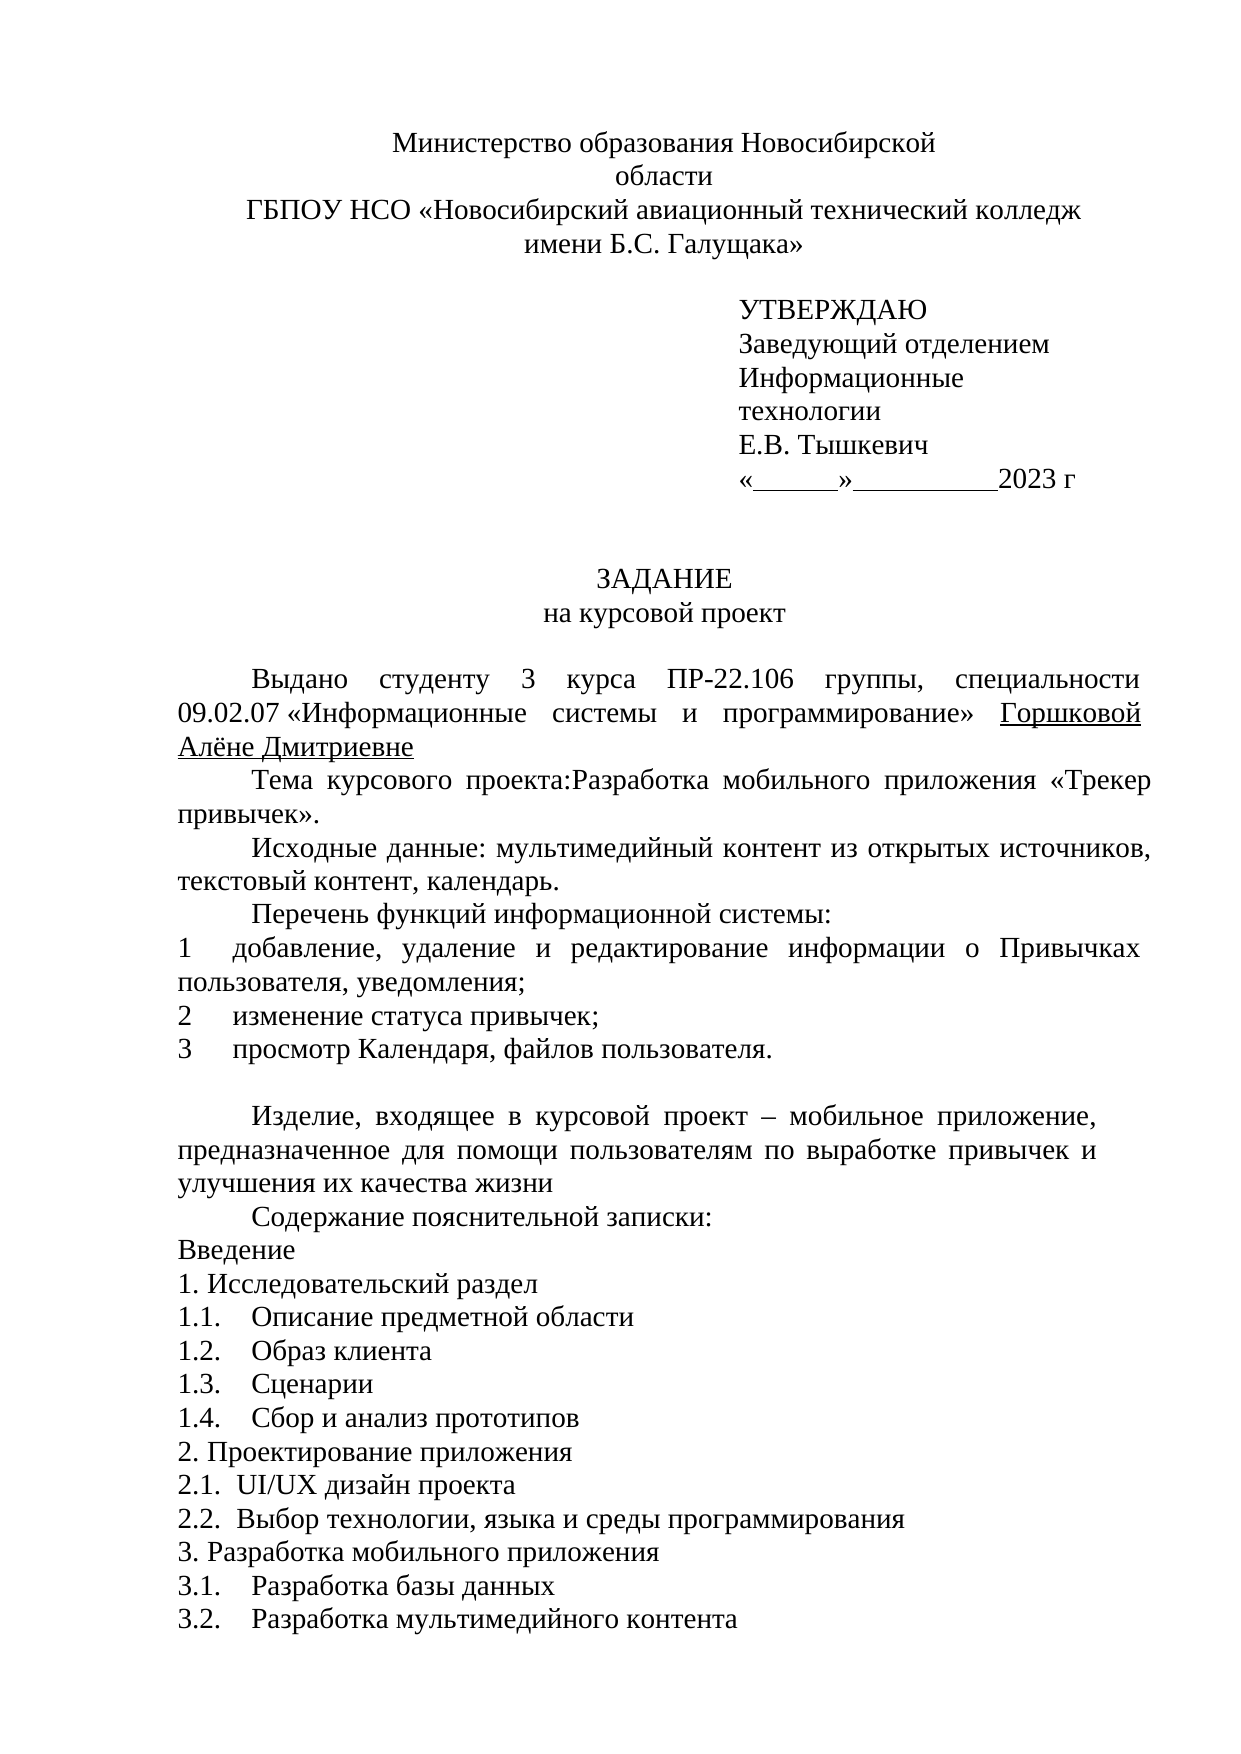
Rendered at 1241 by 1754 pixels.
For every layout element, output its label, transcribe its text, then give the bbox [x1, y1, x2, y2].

list Проектирование приложения [177, 1434, 1152, 1467]
text на курсовой проект [348, 595, 980, 628]
text Заведующий отделением Информационные технологии [738, 326, 1098, 427]
list Выбор технологии, языка и среды программирования [177, 1501, 1152, 1534]
list Сценарии [177, 1367, 1152, 1400]
list просмотр Календаря, файлов пользователя. [177, 1031, 1152, 1065]
list Исследовательский раздел [177, 1266, 1152, 1300]
list Разработка мобильного приложения [177, 1534, 1152, 1568]
list Образ клиента [177, 1333, 1152, 1367]
list UI/UX дизайн проекта [177, 1467, 1152, 1501]
text УТВЕРЖДАЮ [738, 293, 1152, 326]
text ЗАДАНИЕ [348, 561, 980, 595]
list Описание предметной области [177, 1300, 1152, 1333]
text Выдано студенту 3 курса ПР-22.106 группы, специальности 09.02.07 «Информационные системы и программирование» Горшковой Алёне Дмитриевне [177, 662, 1141, 763]
text Исходные данные: мультимедийный контент из открытых источников, текстовый контент, календарь. [177, 830, 1152, 897]
text Изделие, входящее в курсовой проект – мобильное приложение, предназначенное для помощи пользователям по выработке привычек и улучшения их качества жизни [177, 1098, 1098, 1199]
text Е.В. Тышкевич [738, 427, 1152, 461]
text Перечень функций информационной системы: [177, 897, 1152, 931]
list Разработка мультимедийного контента [177, 1602, 1152, 1635]
list добавление, удаление и редактирование информации о Привычках пользователя, уведомления; [177, 931, 1141, 998]
list Сбор и анализ прототипов [177, 1400, 1152, 1434]
list Разработка базы данных [177, 1568, 1152, 1602]
text Тема курсового проекта:Разработка мобильного приложения «Трекер привычек». [177, 763, 1152, 830]
text « » 2023 г [738, 461, 1152, 494]
text ГБПОУ НСО «Новосибирский авиационный технический колледж имени Б.С. Галущака» [214, 192, 1113, 259]
text Введение [177, 1233, 1152, 1266]
text Министерство образования Новосибирской области [348, 125, 979, 192]
text Содержание пояснительной записки: [177, 1199, 1152, 1233]
list изменение статуса привычек; [177, 998, 1152, 1031]
